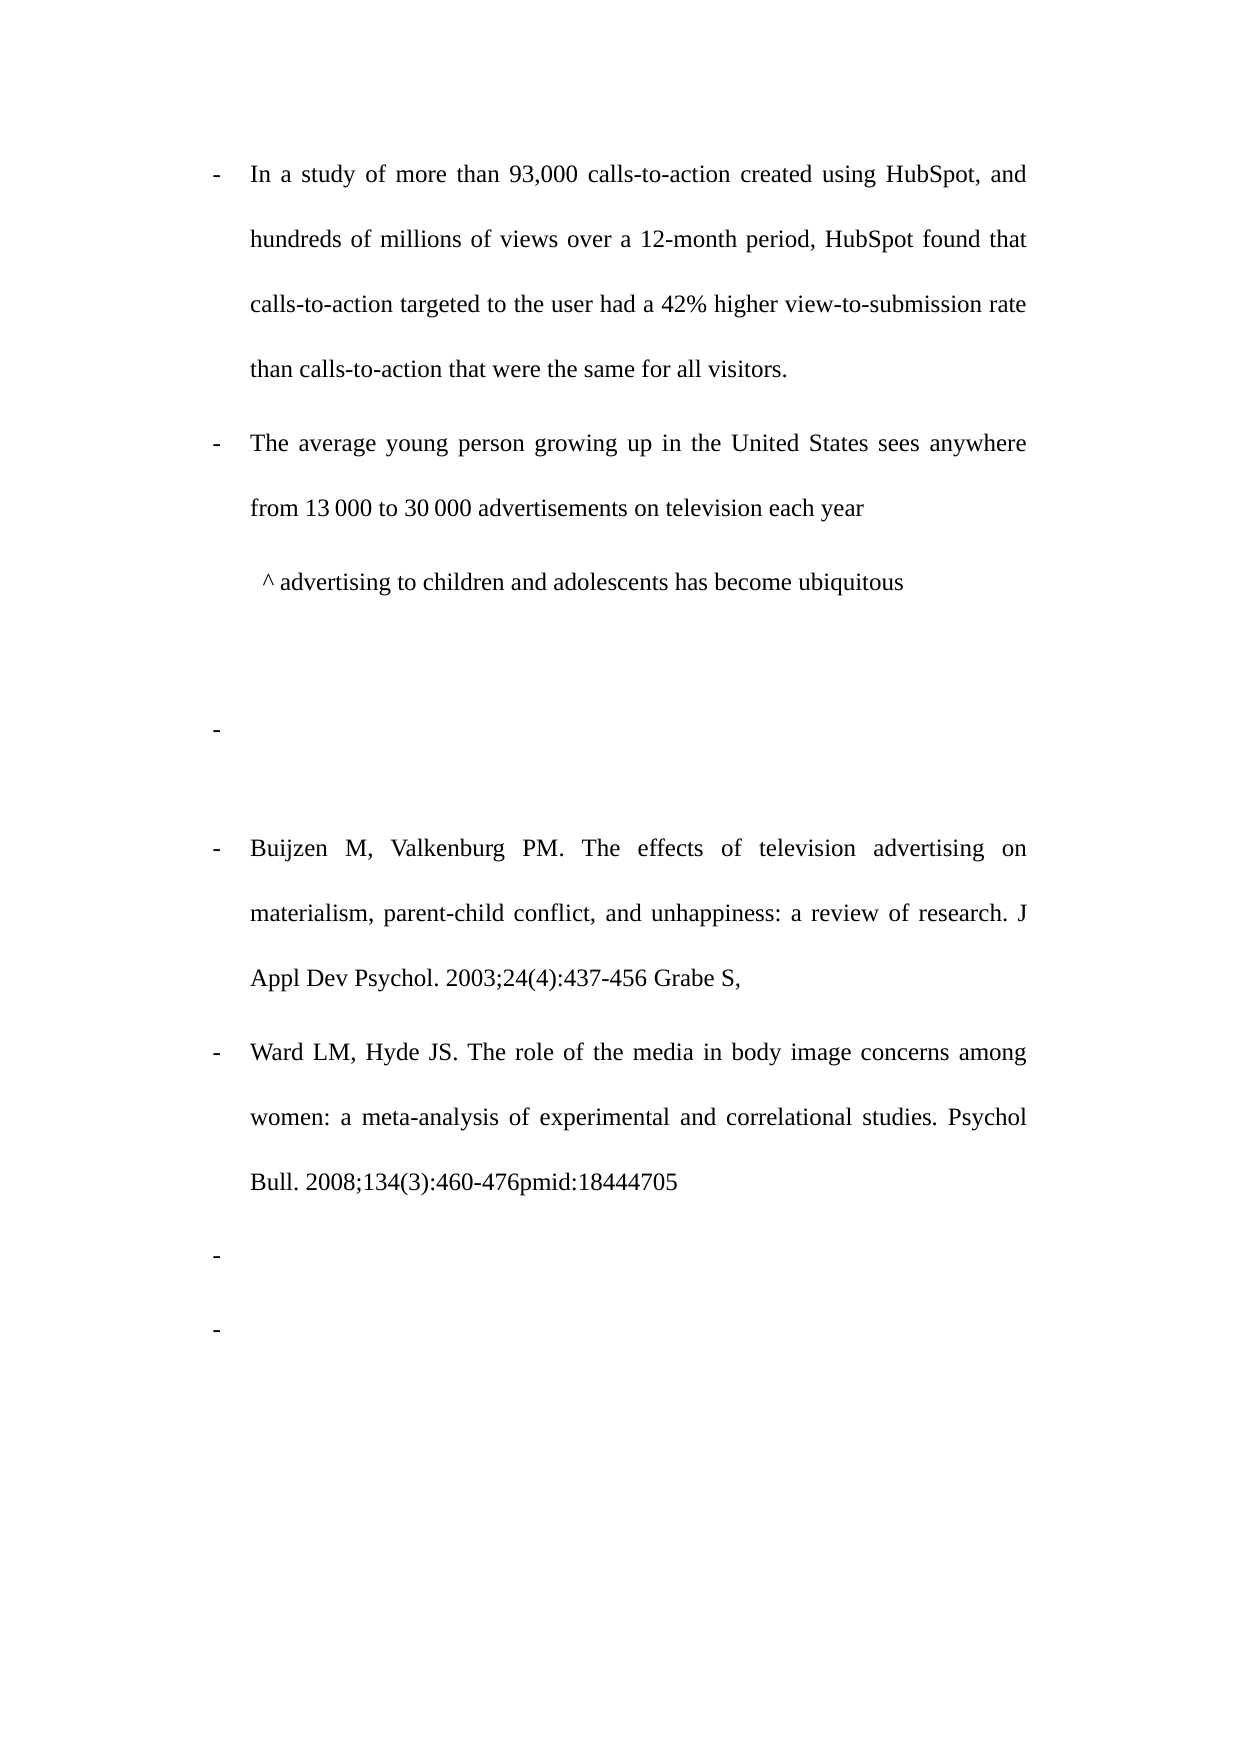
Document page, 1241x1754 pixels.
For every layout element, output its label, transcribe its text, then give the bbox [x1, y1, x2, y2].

list Buijzen M, Valkenburg PM. The effects of television advertising on materialism, parent-child conflict, and unhappiness: a review of research. J Appl Dev Psychol. 2003;24(4):437-456 Grabe S, [212, 831, 1028, 994]
list In a study of more than 93,000 calls-to-action created using HubSpot, and hundreds of millions of views over a 12-month period, HubSpot found that calls-to-action targeted to the user had a 42% higher view-to-submission rate than calls-to-action that were the same for all visitors. [212, 157, 1028, 385]
list Ward LM, Hyde JS. The role of the media in body image concerns among women: a meta-analysis of experimental and correlational studies. Psychol Bull. 2008;134(3):460-476pmid:18444705 [212, 1035, 1028, 1197]
list The average young person growing up in the United States sees anywhere from 13 000 to 30 000 advertisements on television each year [212, 426, 1028, 524]
list ^ advertising to children and adolescents has become ubiquitous [212, 565, 1028, 597]
